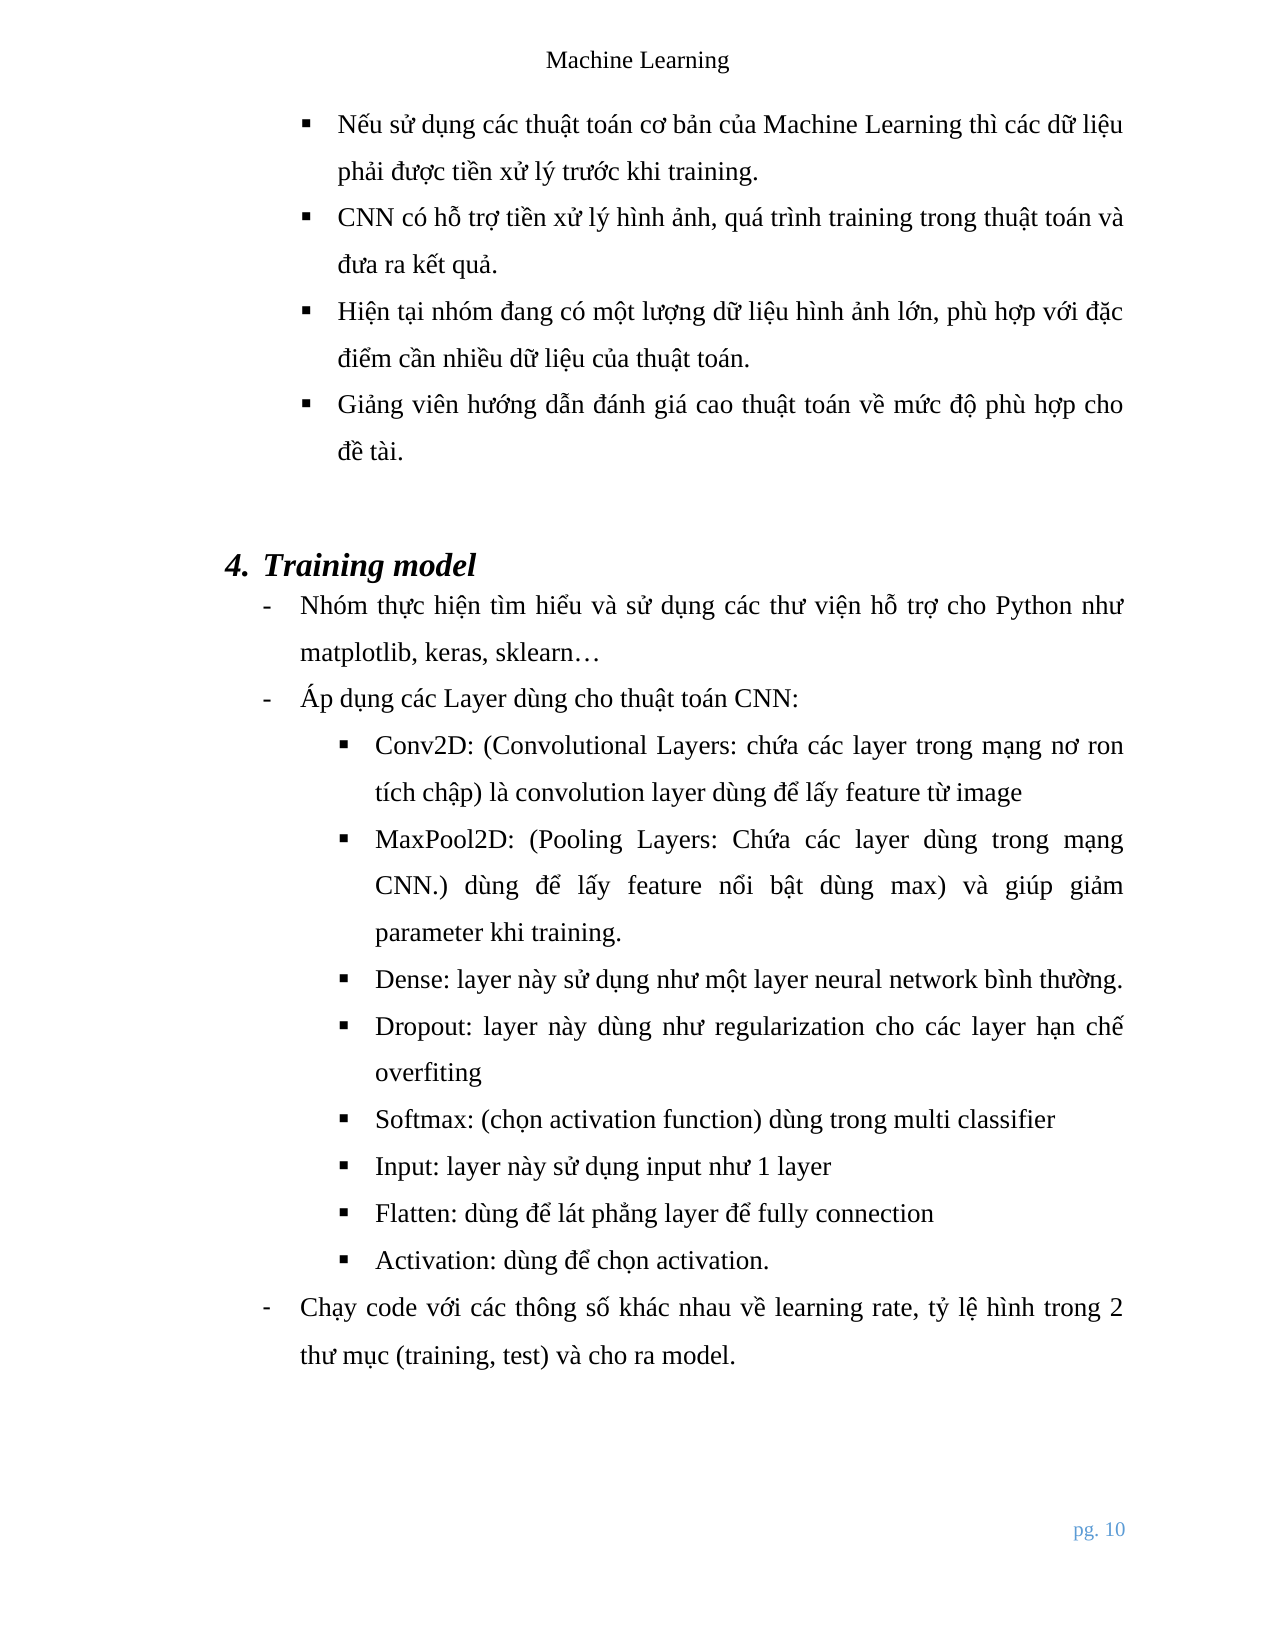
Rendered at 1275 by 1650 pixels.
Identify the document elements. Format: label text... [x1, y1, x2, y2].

list CNN có hỗ trợ tiền xử lý hình ảnh, quá trình training trong thuật toán và đưa ra kết quả. [300, 202, 1125, 279]
list Conv2D: (Convolutional Layers: chứa các layer trong mạng nơ ron tích chập) là convolution layer dùng để lấy feature từ image [337, 729, 1125, 807]
list Activation: dùng để chọn activation. [337, 1244, 1125, 1275]
list Áp dụng các Layer dùng cho thuật toán CNN: [262, 683, 1125, 714]
list Hiện tại nhóm đang có một lượng dữ liệu hình ảnh lớn, phù hợp với đặc điểm cần nhiều dữ liệu của thuật toán. [300, 295, 1125, 373]
list Dense: layer này sử dụng như một layer neural network bình thường. [337, 963, 1125, 994]
list Chạy code với các thông số khác nhau về learning rate, tỷ lệ hình trong 2 thư mục (training, test) và cho ra model. [262, 1291, 1125, 1370]
list Input: layer này sử dụng input như 1 layer [337, 1150, 1125, 1181]
list Softmax: (chọn activation function) dùng trong multi classifier [337, 1103, 1125, 1134]
list Dropout: layer này dùng như regularization cho các layer hạn chế overfiting [337, 1010, 1125, 1088]
list Nếu sử dụng các thuật toán cơ bản của Machine Learning thì các dữ liệu phải được tiền xử lý trước khi training. [300, 108, 1125, 186]
list Giảng viên hướng dẫn đánh giá cao thuật toán về mức độ phù hợp cho đề tài. [300, 388, 1125, 466]
list Nhóm thực hiện tìm hiểu và sử dụng các thư viện hỗ trợ cho Python như matplotlib, keras, sklearn… [262, 589, 1125, 667]
subtitle Training model [225, 545, 1125, 583]
list Flatten: dùng để lát phẳng layer để fully connection [337, 1197, 1125, 1228]
list MaxPool2D: (Pooling Layers: Chứa các layer dùng trong mạng CNN.) dùng để lấy feature nổi bật dùng max) và giúp giảm parameter khi training. [337, 823, 1125, 947]
